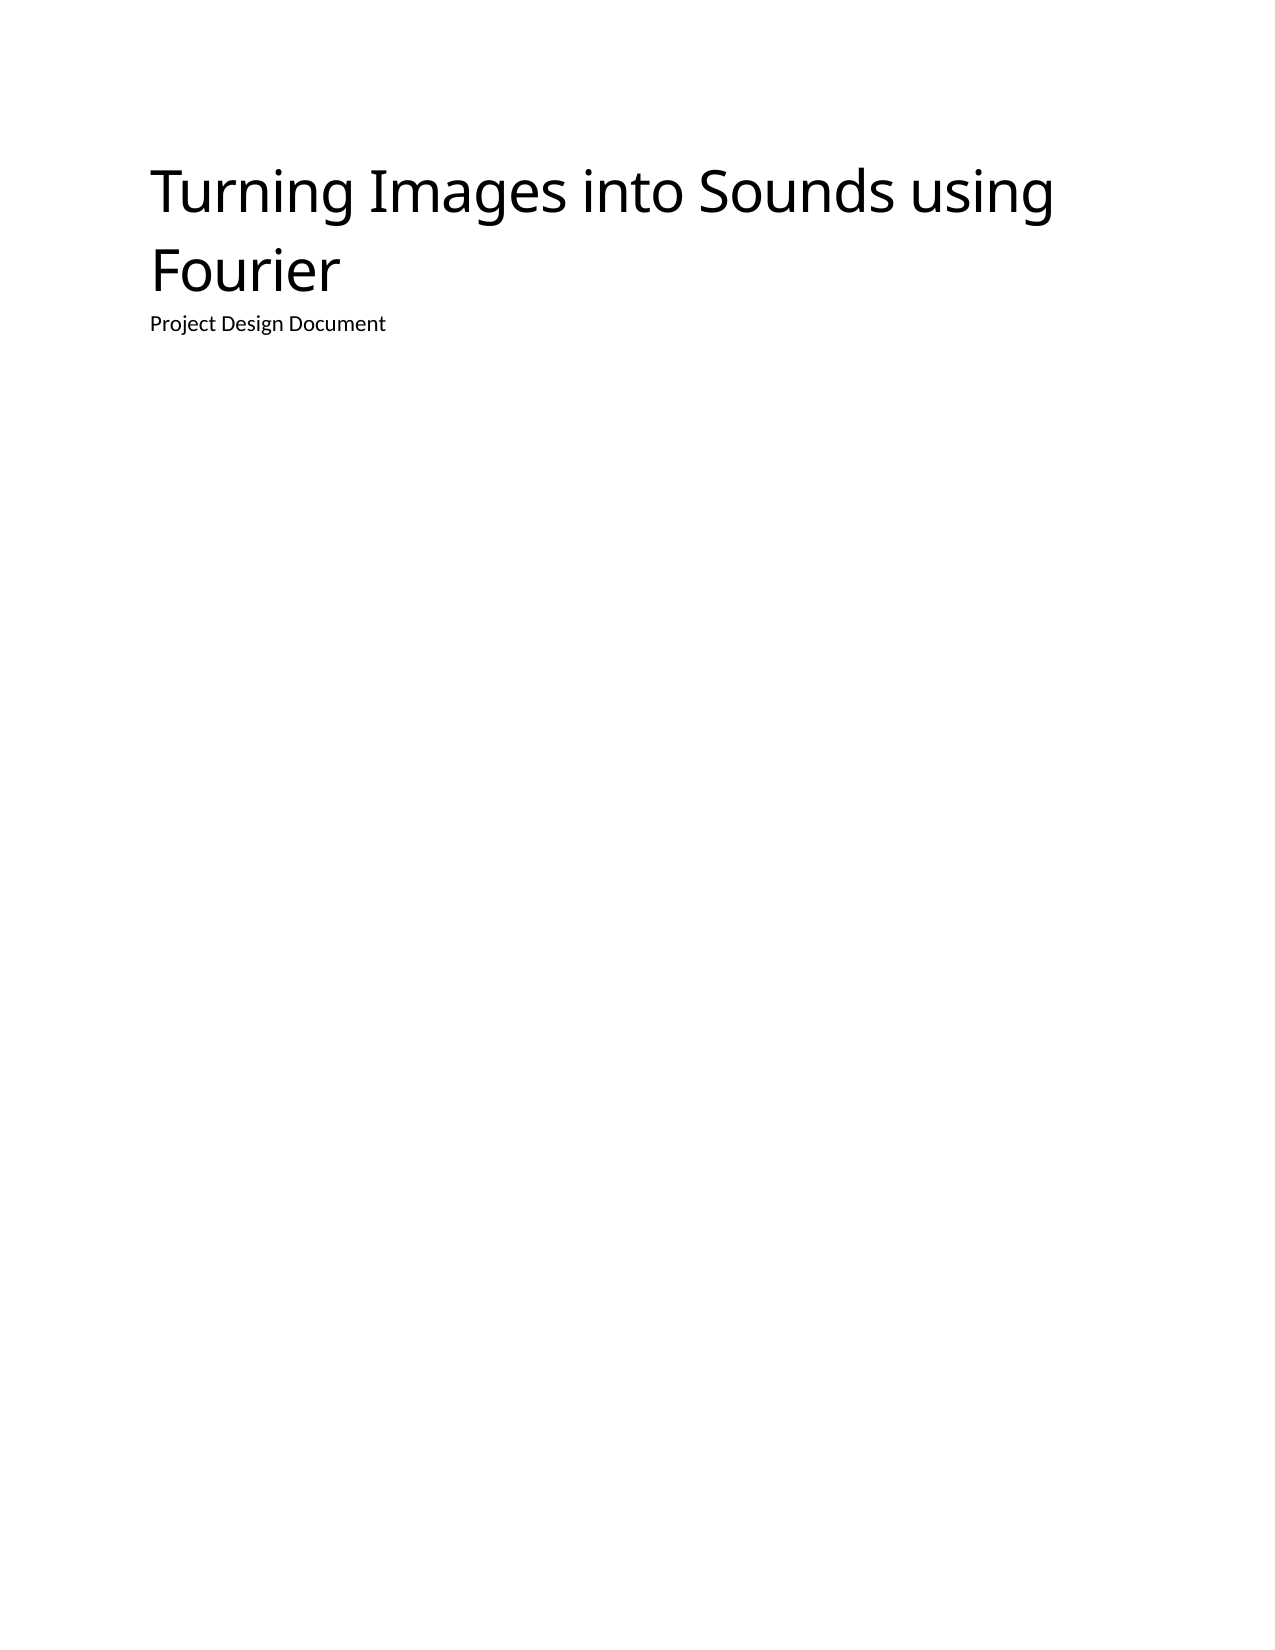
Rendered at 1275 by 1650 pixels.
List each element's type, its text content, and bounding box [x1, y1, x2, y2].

title Turning Images into Sounds using Fourier [150, 150, 1125, 309]
text Project Design Document [150, 309, 1125, 337]
